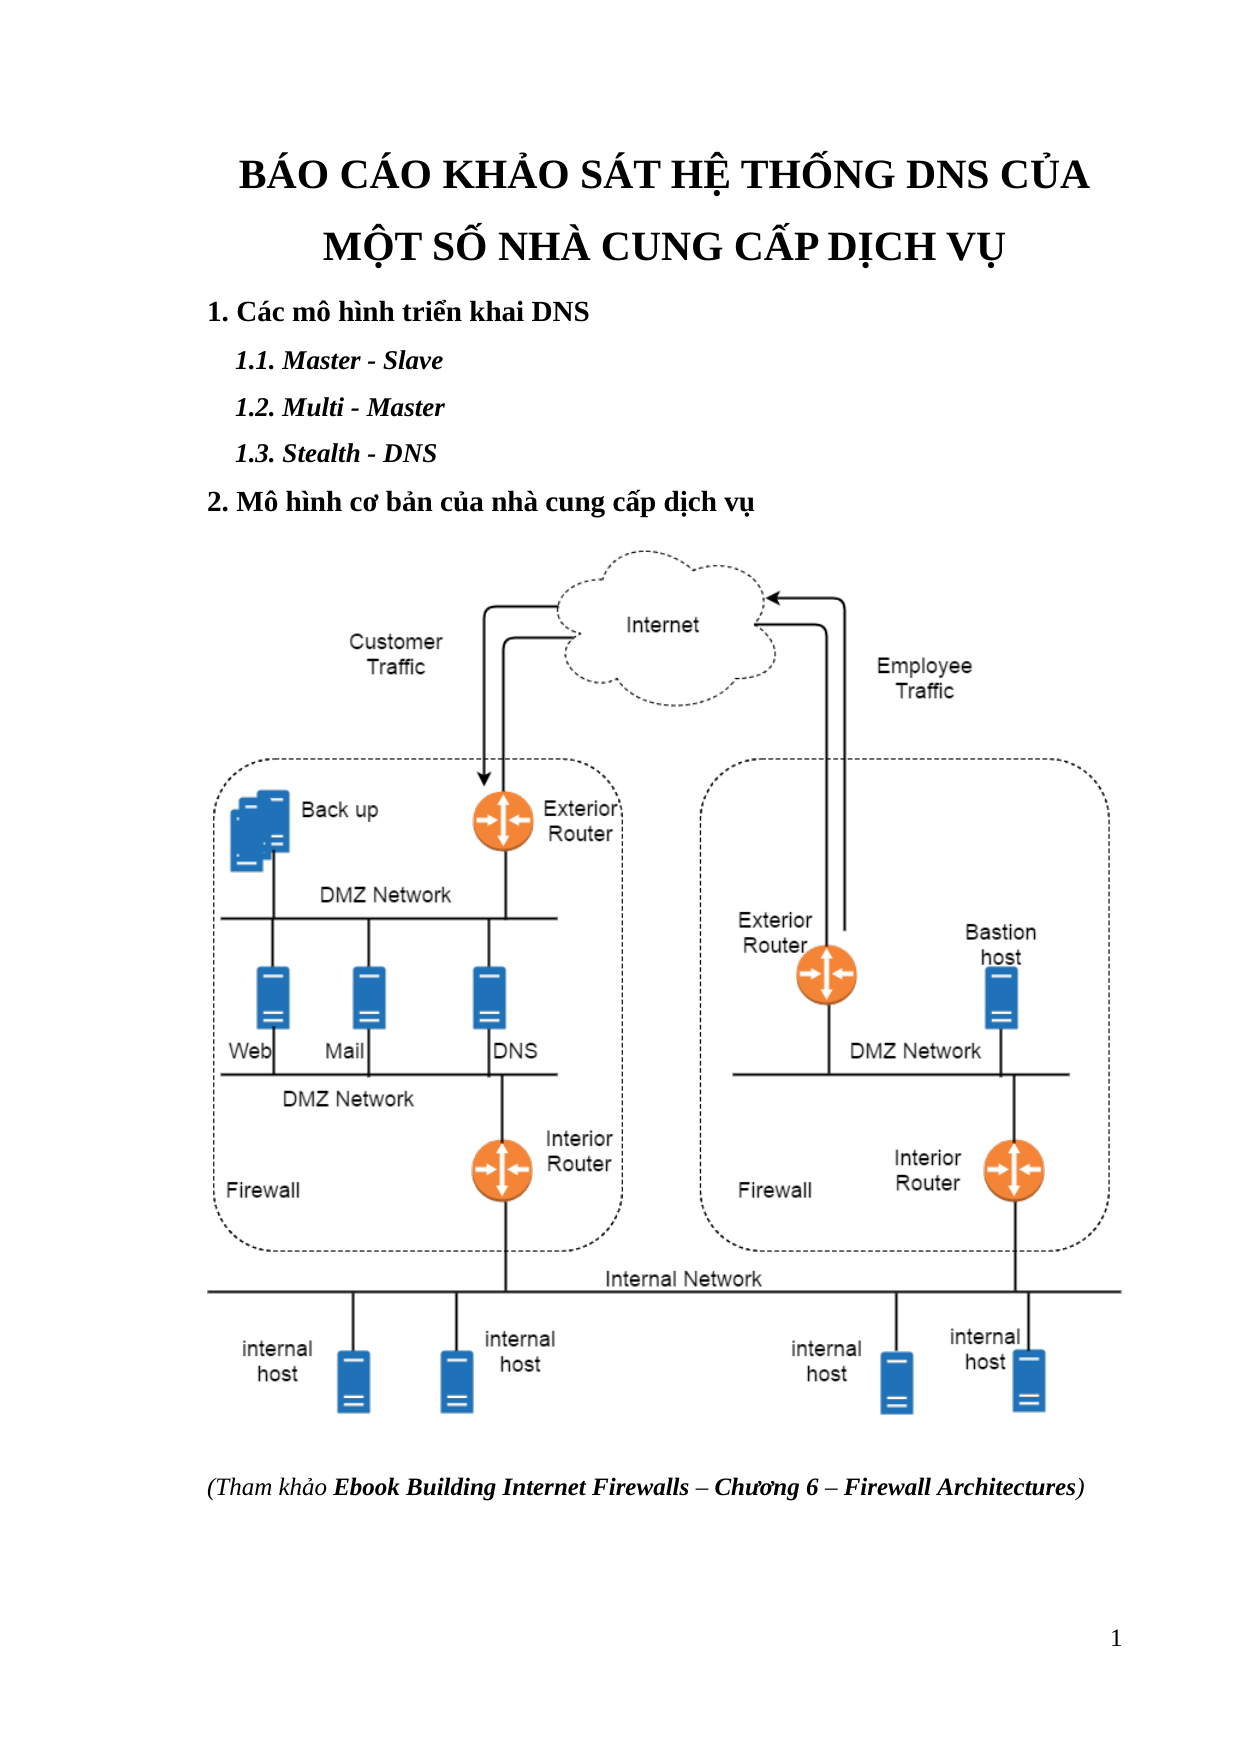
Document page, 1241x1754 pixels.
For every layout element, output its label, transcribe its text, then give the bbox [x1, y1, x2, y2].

subtitle 1.2. Multi - Master [207, 391, 1122, 422]
picture [206, 534, 1123, 1415]
subtitle 1.3. Stealth - DNS [207, 437, 1122, 468]
subtitle BÁO CÁO KHẢO SÁT HỆ THỐNG DNS CỦA MỘT SỐ NHÀ CUNG CẤP DỊCH VỤ [207, 150, 1122, 270]
subtitle 1.1. Master - Slave [207, 344, 1122, 375]
subtitle 2. Mô hình cơ bản của nhà cung cấp dịch vụ [207, 484, 1122, 518]
subtitle 1. Các mô hình triển khai DNS [207, 294, 1122, 327]
text (Tham khảo Ebook Building Internet Firewalls – Chương 6 – Firewall Architectures) [207, 1472, 1122, 1501]
